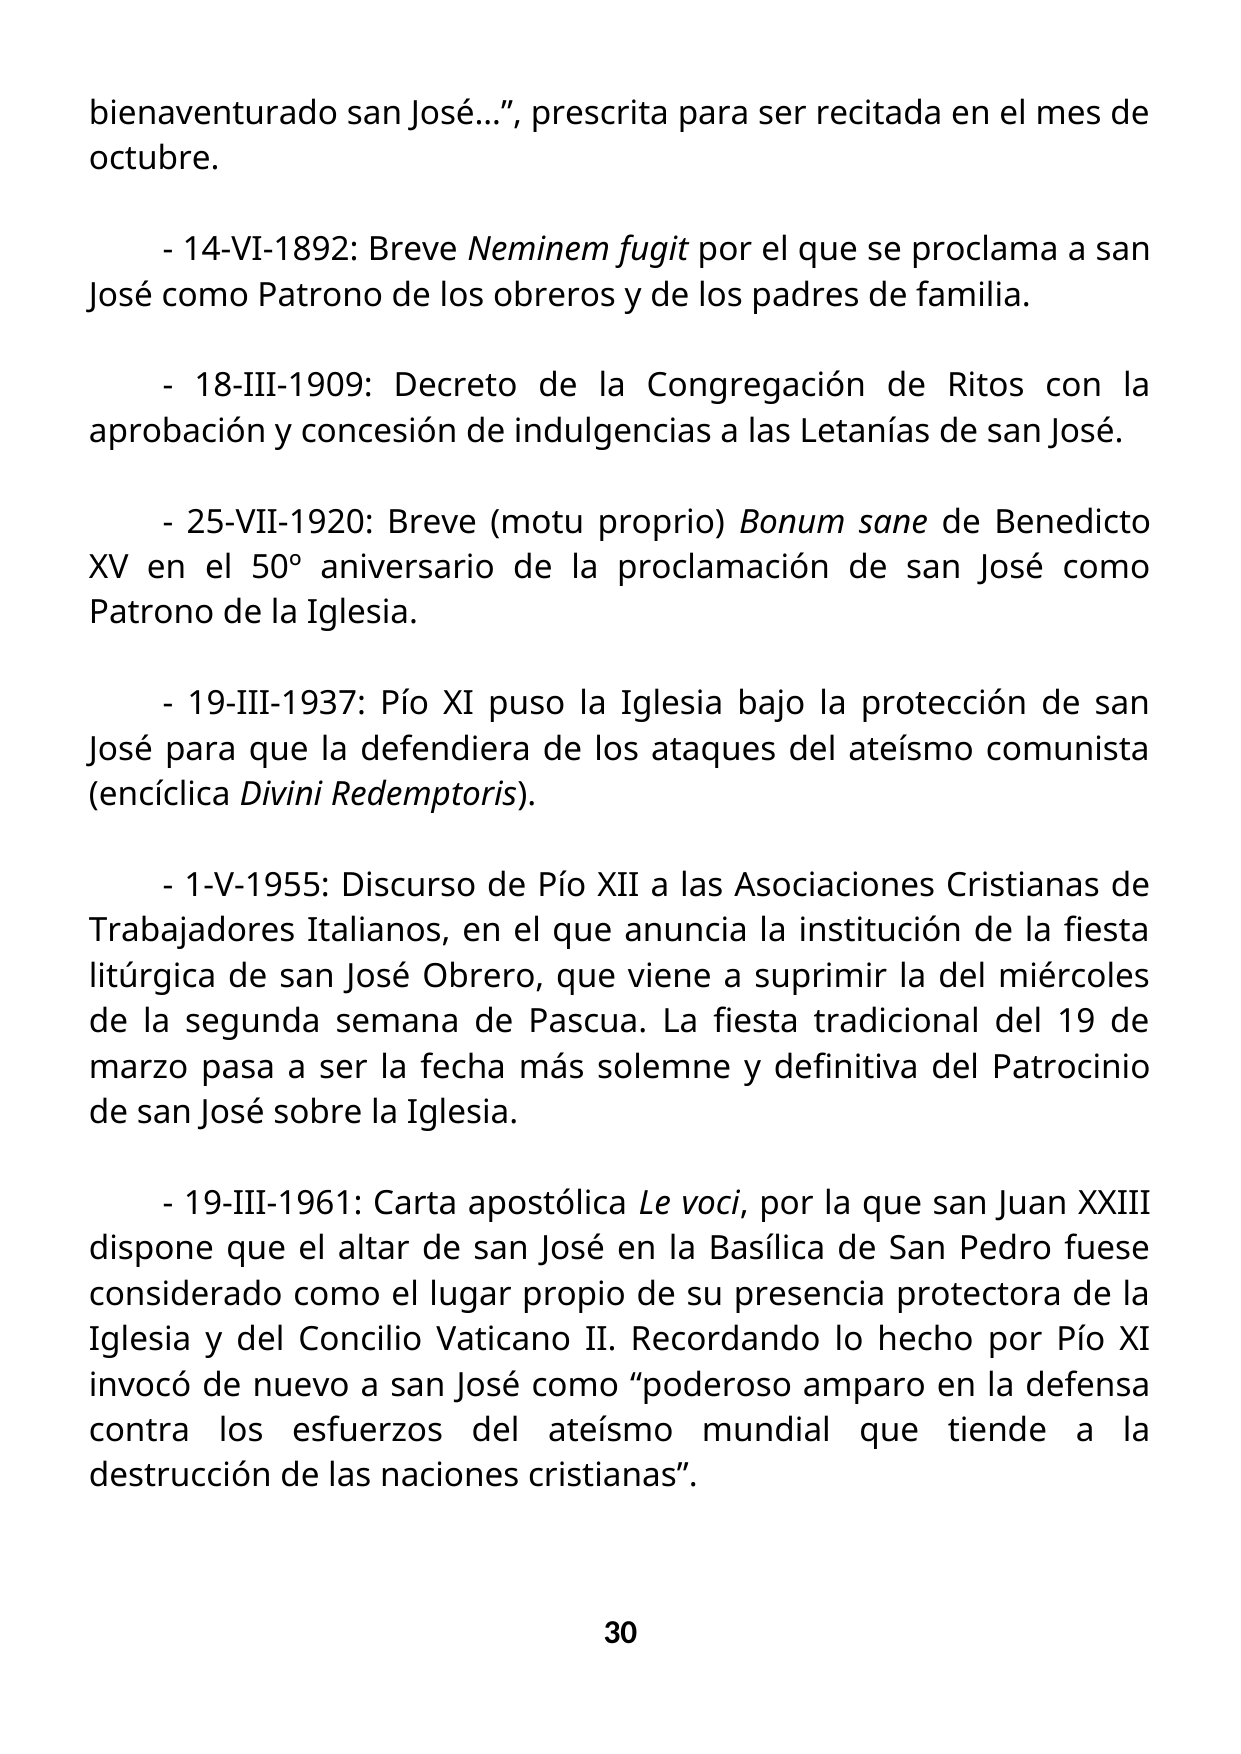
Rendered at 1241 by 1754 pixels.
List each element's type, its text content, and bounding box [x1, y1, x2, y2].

text - 14-VI-1892: Breve Neminem fugit por el que se proclama a san José como Patrono de los obreros y de los padres de familia. [89, 225, 1152, 316]
text - 19-III-1937: Pío XI puso la Iglesia bajo la protección de san José para que la defendiera de los ataques del ateísmo comunista (encíclica Divini Redemptoris). [89, 679, 1152, 815]
text - 1-V-1955: Discurso de Pío XII a las Asociaciones Cristianas de Trabajadores Italianos, en el que anuncia la institución de la fiesta litúrgica de san José Obrero, que viene a suprimir la del miércoles de la segunda semana de Pascua. La fiesta tradicional del 19 de marzo pasa a ser la fecha más solemne y definitiva del Patrocinio de san José sobre la Iglesia. [89, 861, 1152, 1133]
text - 19-III-1961: Carta apostólica Le voci, por la que san Juan XXIII dispone que el altar de san José en la Basílica de San Pedro fuese considerado como el lugar propio de su presencia protectora de la Iglesia y del Concilio Vaticano II. Recordando lo hecho por Pío XI invocó de nuevo a san José como “poderoso amparo en la defensa contra los esfuerzos del ateísmo mundial que tiende a la destrucción de las naciones cristianas”. [89, 1179, 1152, 1497]
text - 18-III-1909: Decreto de la Congregación de Ritos con la aprobación y concesión de indulgencias a las Letanías de san José. [89, 361, 1152, 452]
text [89, 89, 1152, 179]
text - 25-VII-1920: Breve (motu proprio) Bonum sane de Benedicto XV en el 50º aniversario de la proclamación de san José como Patrono de la Iglesia. [89, 497, 1152, 634]
